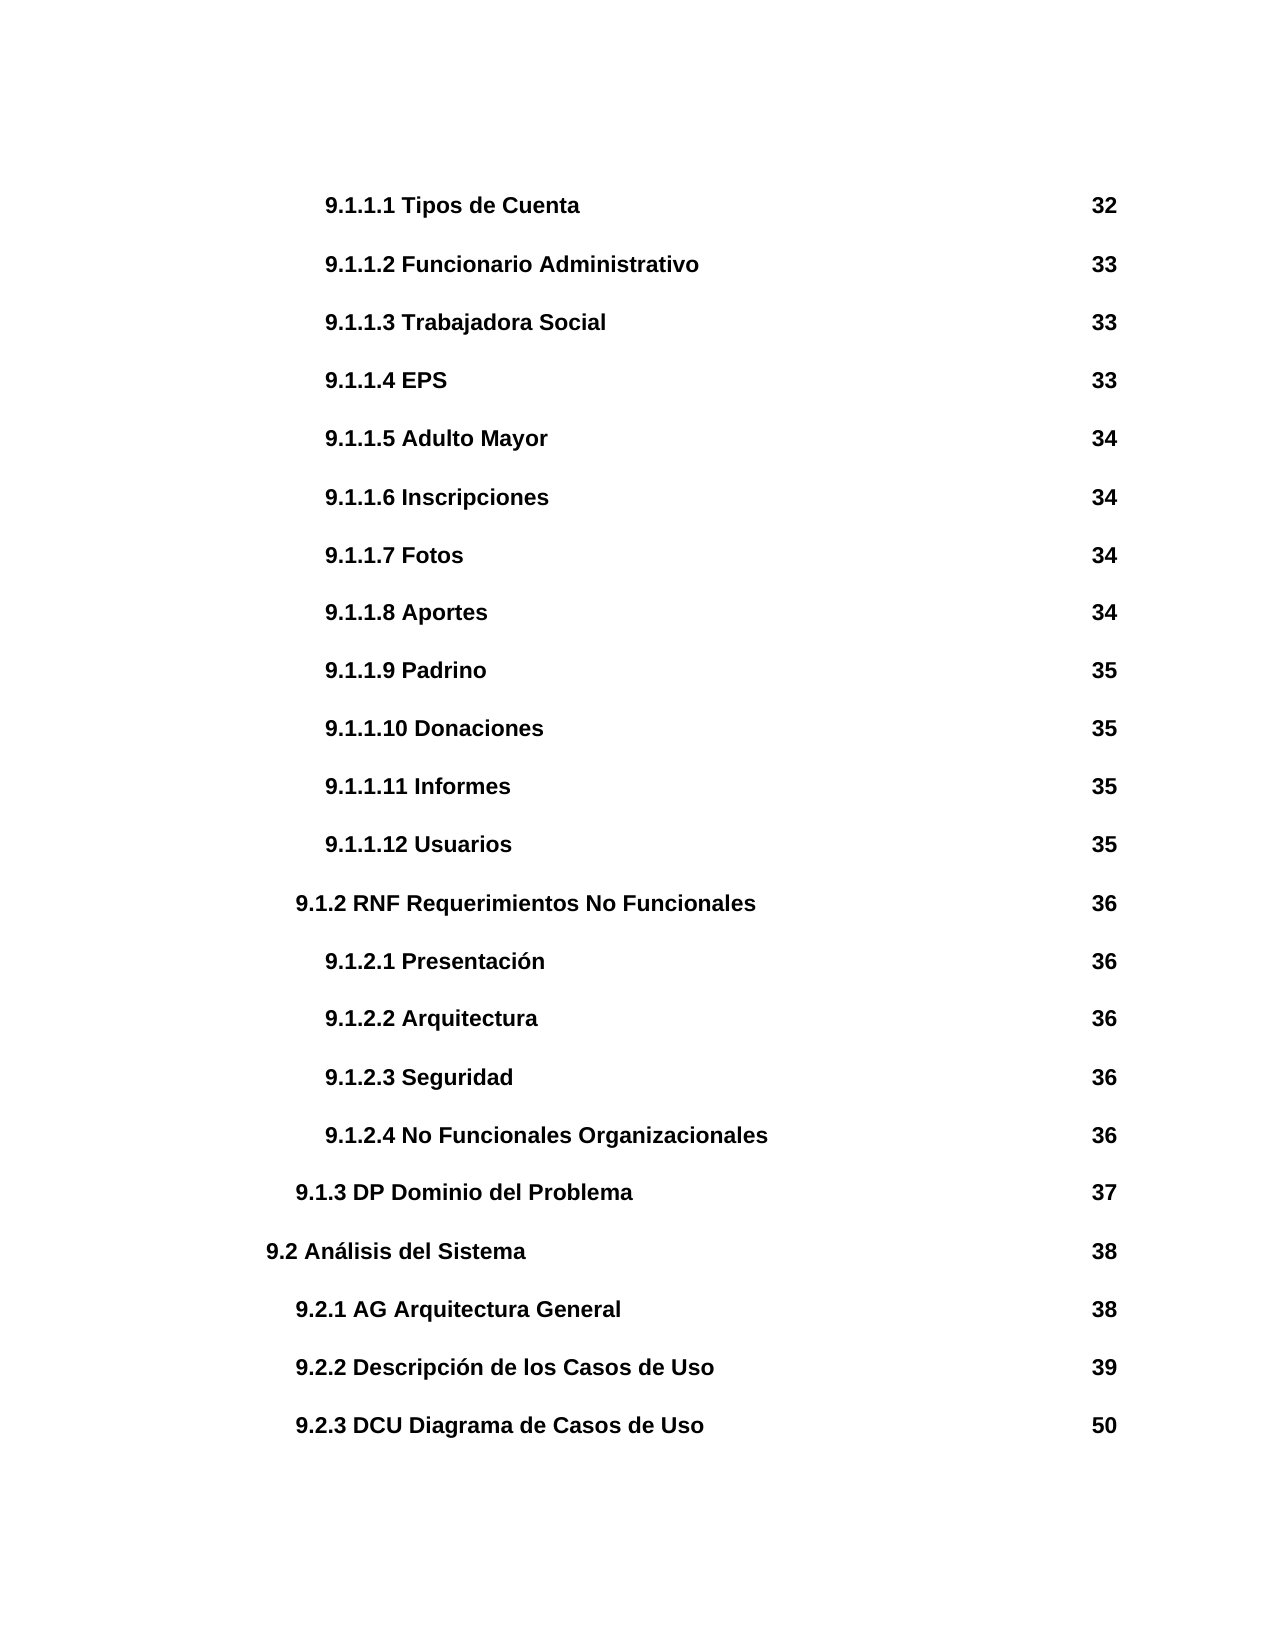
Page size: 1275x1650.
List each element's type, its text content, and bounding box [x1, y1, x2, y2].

table_cell 39 [1049, 1339, 1160, 1396]
table_cell 32 [1049, 177, 1160, 234]
table_cell 9.1.1.1 Tipos de Cuenta [225, 177, 1048, 234]
table_cell 9.1.2.3 Seguridad [225, 1047, 1048, 1106]
table_cell 9.1.1.12 Usuarios [225, 815, 1048, 874]
table_cell 38 [1049, 1280, 1160, 1339]
table_cell 9.1.2.1 Presentación [225, 933, 1048, 990]
table_cell 34 [1049, 584, 1160, 641]
table_cell 9.1.1.8 Aportes [225, 584, 1048, 641]
table_cell 34 [1049, 409, 1160, 468]
table_cell 9.1.2 RNF Requerimientos No Funcionales [225, 874, 1048, 932]
table_cell 34 [1049, 526, 1160, 584]
table_cell 9.1.1.11 Informes [225, 757, 1048, 815]
table_cell 9.2.1 AG Arquitectura General [225, 1280, 1048, 1339]
table_cell 9.1.2.4 No Funcionales Organizacionales [225, 1106, 1048, 1163]
table_cell 9.1.3 DP Dominio del Problema [225, 1164, 1048, 1222]
table_cell 33 [1049, 234, 1160, 294]
table_cell 33 [1049, 294, 1160, 351]
table_cell 9.2 Análisis del Sistema [225, 1222, 1048, 1280]
table_cell 35 [1049, 815, 1160, 874]
table_cell 36 [1049, 874, 1160, 932]
table_cell 36 [1049, 1106, 1160, 1163]
table_cell 37 [1049, 1164, 1160, 1222]
table_cell 9.2.3 DCU Diagrama de Casos de Uso [225, 1396, 1048, 1453]
table_cell 36 [1049, 990, 1160, 1047]
table_cell 33 [1049, 351, 1160, 409]
table_cell 9.1.1.5 Adulto Mayor [225, 409, 1048, 468]
table_cell 9.1.1.9 Padrino [225, 641, 1048, 700]
table_cell 35 [1049, 641, 1160, 700]
table_cell 9.1.1.10 Donaciones [225, 700, 1048, 757]
table_cell 9.1.1.2 Funcionario Administrativo [225, 234, 1048, 294]
table_cell 9.1.1.7 Fotos [225, 526, 1048, 584]
table_cell 9.1.2.2 Arquitectura [225, 990, 1048, 1047]
table_cell 34 [1049, 468, 1160, 526]
table_cell 35 [1049, 700, 1160, 757]
table_cell 50 [1049, 1396, 1160, 1453]
table_cell 35 [1049, 757, 1160, 815]
table_cell 38 [1049, 1222, 1160, 1280]
table_cell 9.1.1.6 Inscripciones [225, 468, 1048, 526]
table_cell 36 [1049, 1047, 1160, 1106]
table_cell 9.2.2 Descripción de los Casos de Uso [225, 1339, 1048, 1396]
table_cell 9.1.1.3 Trabajadora Social [225, 294, 1048, 351]
table_cell 36 [1049, 933, 1160, 990]
table_cell 9.1.1.4 EPS [225, 351, 1048, 409]
